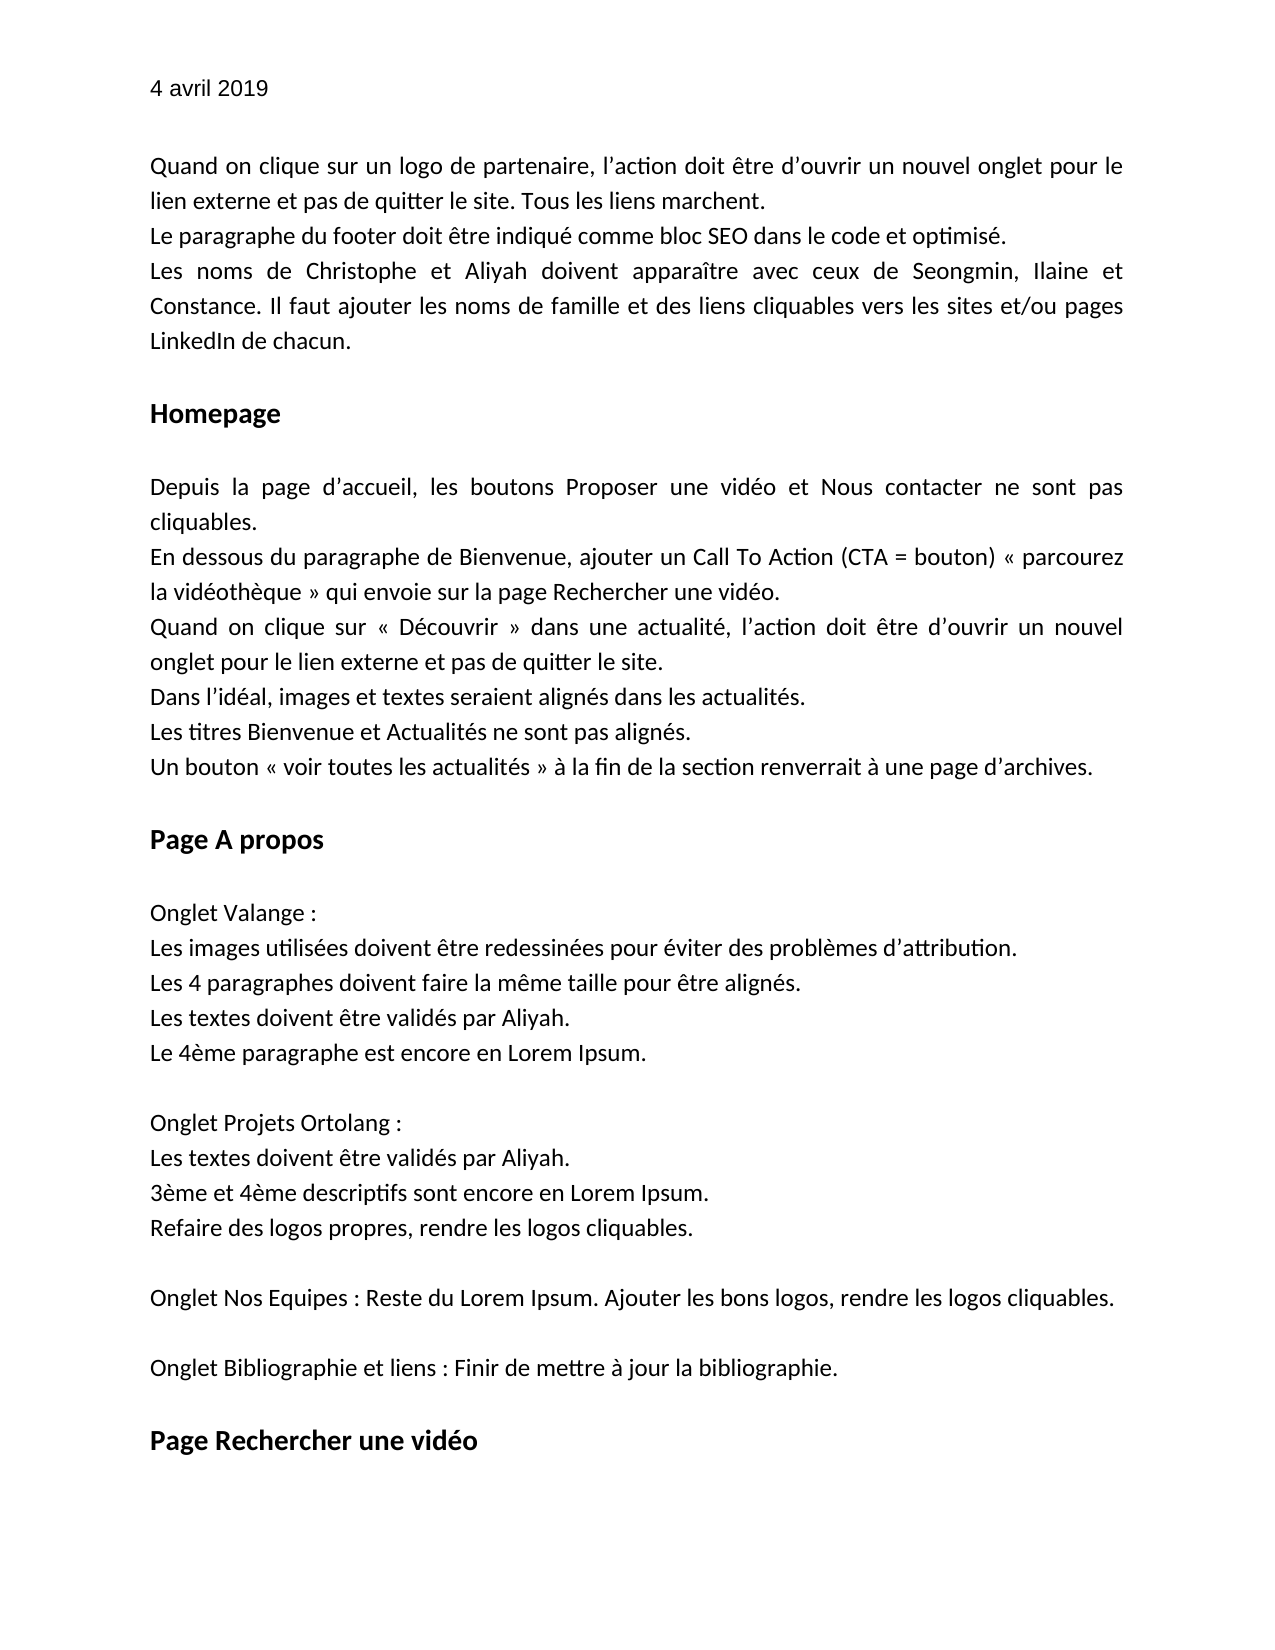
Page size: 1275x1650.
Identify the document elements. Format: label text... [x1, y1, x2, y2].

text En dessous du paragraphe de Bienvenue, ajouter un Call To Action (CTA = bouton) « parcourez la vidéothèque » qui envoie sur la page Rechercher une vidéo. [150, 541, 1125, 606]
text Les images utilisées doivent être redessinées pour éviter des problèmes d’attribution. [150, 932, 1125, 962]
text Le paragraphe du footer doit être indiqué comme bloc SEO dans le code et optimisé. [150, 220, 1125, 251]
text Les titres Bienvenue et Actualités ne sont pas alignés. [150, 716, 1125, 746]
text Le 4ème paragraphe est encore en Lorem Ipsum. [150, 1037, 1125, 1067]
text Onglet Bibliographie et liens : Finir de mettre à jour la bibliographie. [150, 1352, 1125, 1382]
text Les textes doivent être validés par Aliyah. [150, 1002, 1125, 1032]
text Refaire des logos propres, rendre les logos cliquables. [150, 1212, 1125, 1242]
text Onglet Nos Equipes : Reste du Lorem Ipsum. Ajouter les bons logos, rendre les logos cliquables. [150, 1282, 1125, 1312]
text Onglet Projets Ortolang : [150, 1107, 1125, 1137]
text Quand on clique sur un logo de partenaire, l’action doit être d’ouvrir un nouvel onglet pour le lien externe et pas de quitter le site. Tous les liens marchent. [150, 150, 1125, 216]
text Page A propos [150, 821, 1125, 857]
text Page Rechercher une vidéo [150, 1422, 1125, 1457]
text Les noms de Christophe et Aliyah doivent apparaître avec ceux de Seongmin, Ilaine et Constance. Il faut ajouter les noms de famille et des liens cliquables vers les sites et/ou pages LinkedIn de chacun. [150, 255, 1125, 356]
text Onglet Valange : [150, 897, 1125, 927]
text Dans l’idéal, images et textes seraient alignés dans les actualités. [150, 681, 1125, 711]
text 3ème et 4ème descriptifs sont encore en Lorem Ipsum. [150, 1177, 1125, 1207]
text Depuis la page d’accueil, les boutons Proposer une vidéo et Nous contacter ne sont pas cliquables. [150, 471, 1125, 536]
text Quand on clique sur « Découvrir » dans une actualité, l’action doit être d’ouvrir un nouvel onglet pour le lien externe et pas de quitter le site. [150, 611, 1125, 676]
text Les 4 paragraphes doivent faire la même taille pour être alignés. [150, 967, 1125, 997]
text Homepage [150, 395, 1125, 431]
text Les textes doivent être validés par Aliyah. [150, 1142, 1125, 1172]
text Un bouton « voir toutes les actualités » à la fin de la section renverrait à une page d’archives. [150, 751, 1125, 781]
